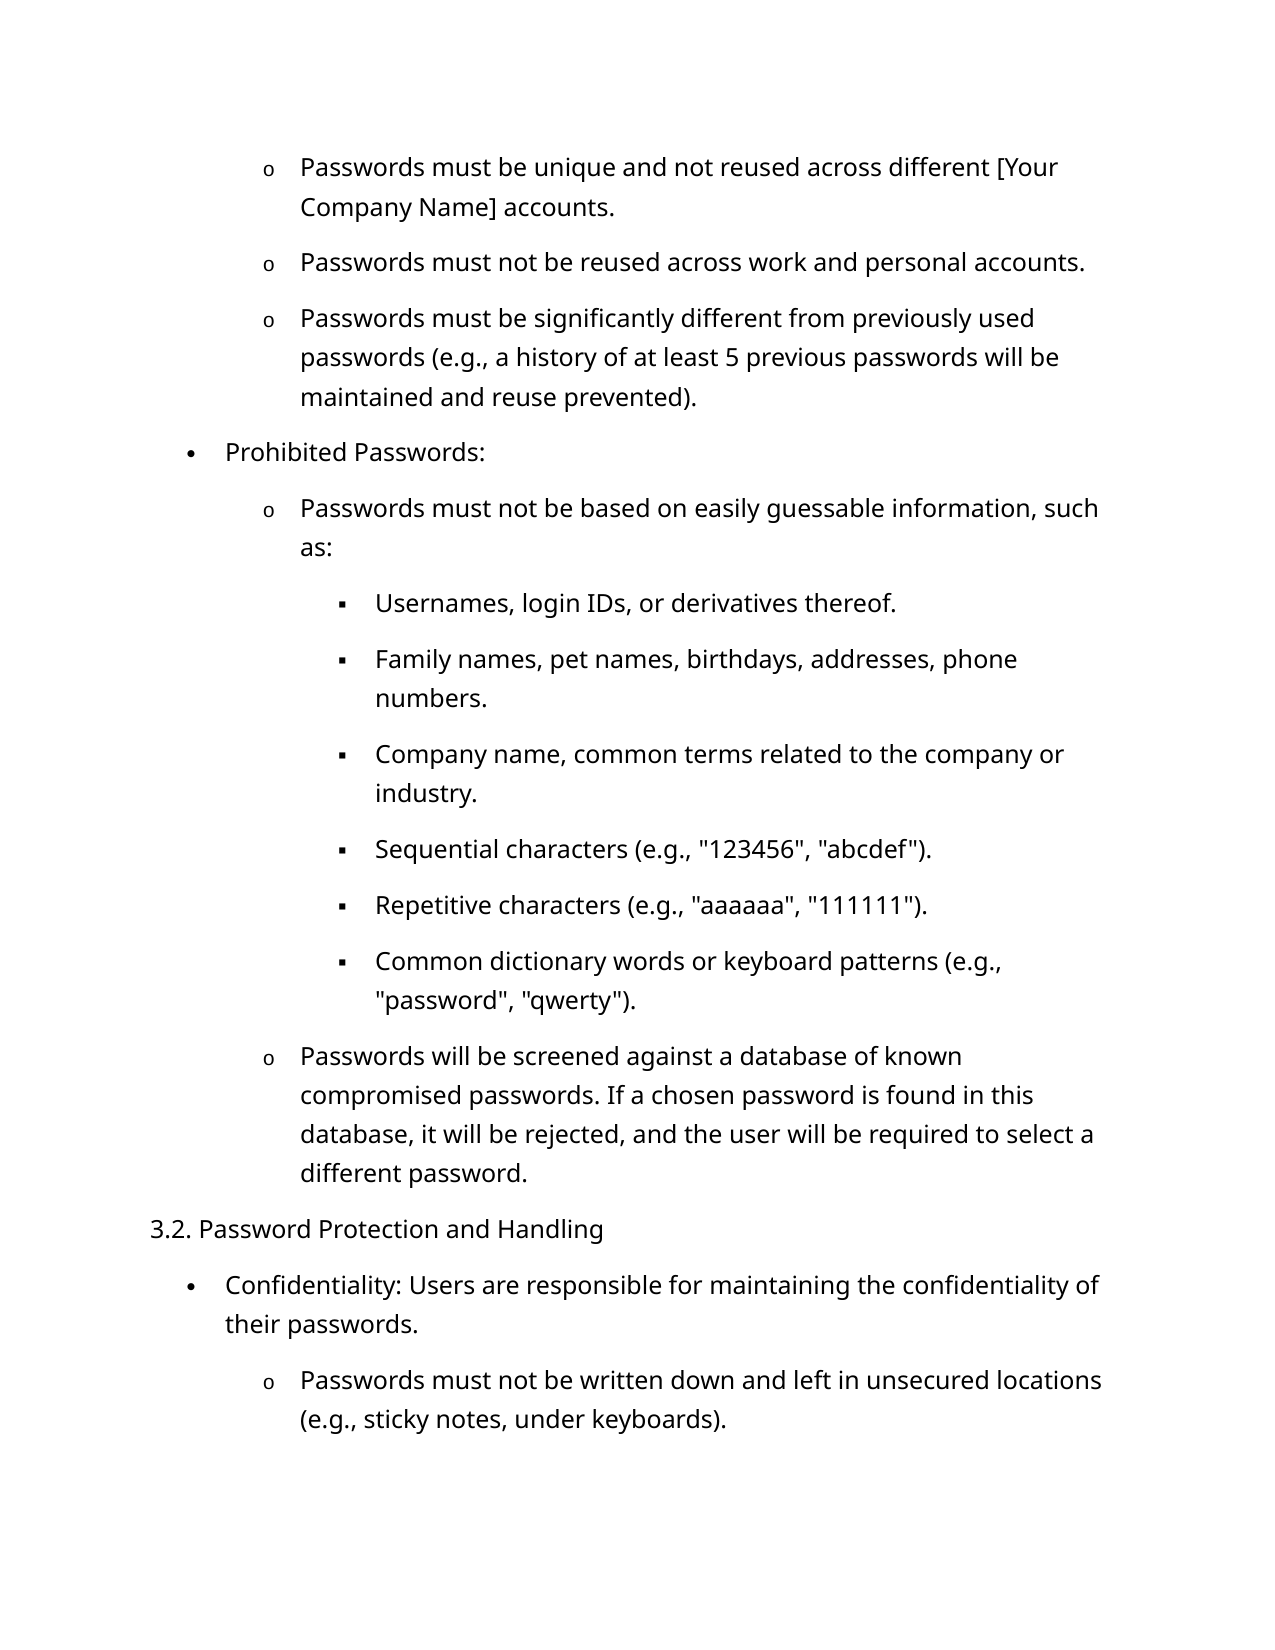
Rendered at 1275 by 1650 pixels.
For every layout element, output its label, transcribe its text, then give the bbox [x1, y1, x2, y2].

list Passwords must not be written down and left in unsecured locations (e.g., sticky notes, under keyboards). [262, 1362, 1125, 1436]
list Common dictionary words or keyboard patterns (e.g., "password", "qwerty"). [337, 943, 1125, 1017]
list Prohibited Passwords: [187, 435, 1125, 469]
list Family names, pet names, birthdays, addresses, phone numbers. [337, 642, 1125, 715]
list Usernames, login IDs, or derivatives thereof. [337, 586, 1125, 620]
list Passwords must not be based on easily guessable information, such as: [262, 491, 1125, 564]
list Passwords must be significantly different from previously used passwords (e.g., a history of at least 5 previous passwords will be maintained and reuse prevented). [262, 301, 1125, 413]
list Sequential characters (e.g., "123456", "abcdef"). [337, 832, 1125, 866]
list Passwords will be screened against a database of known compromised passwords. If a chosen password is found in this database, it will be rejected, and the user will be required to select a different password. [262, 1038, 1125, 1190]
list Passwords must be unique and not reused across different [Your Company Name] accounts. [262, 150, 1125, 223]
list Repetitive characters (e.g., "aaaaaa", "111111"). [337, 887, 1125, 922]
list Passwords must not be reused across work and personal accounts. [262, 245, 1125, 279]
list Confidentiality: Users are responsible for maintaining the confidentiality of their passwords. [187, 1267, 1125, 1341]
list Company name, common terms related to the company or industry. [337, 737, 1125, 810]
text 3.2. Password Protection and Handling [150, 1212, 1125, 1246]
